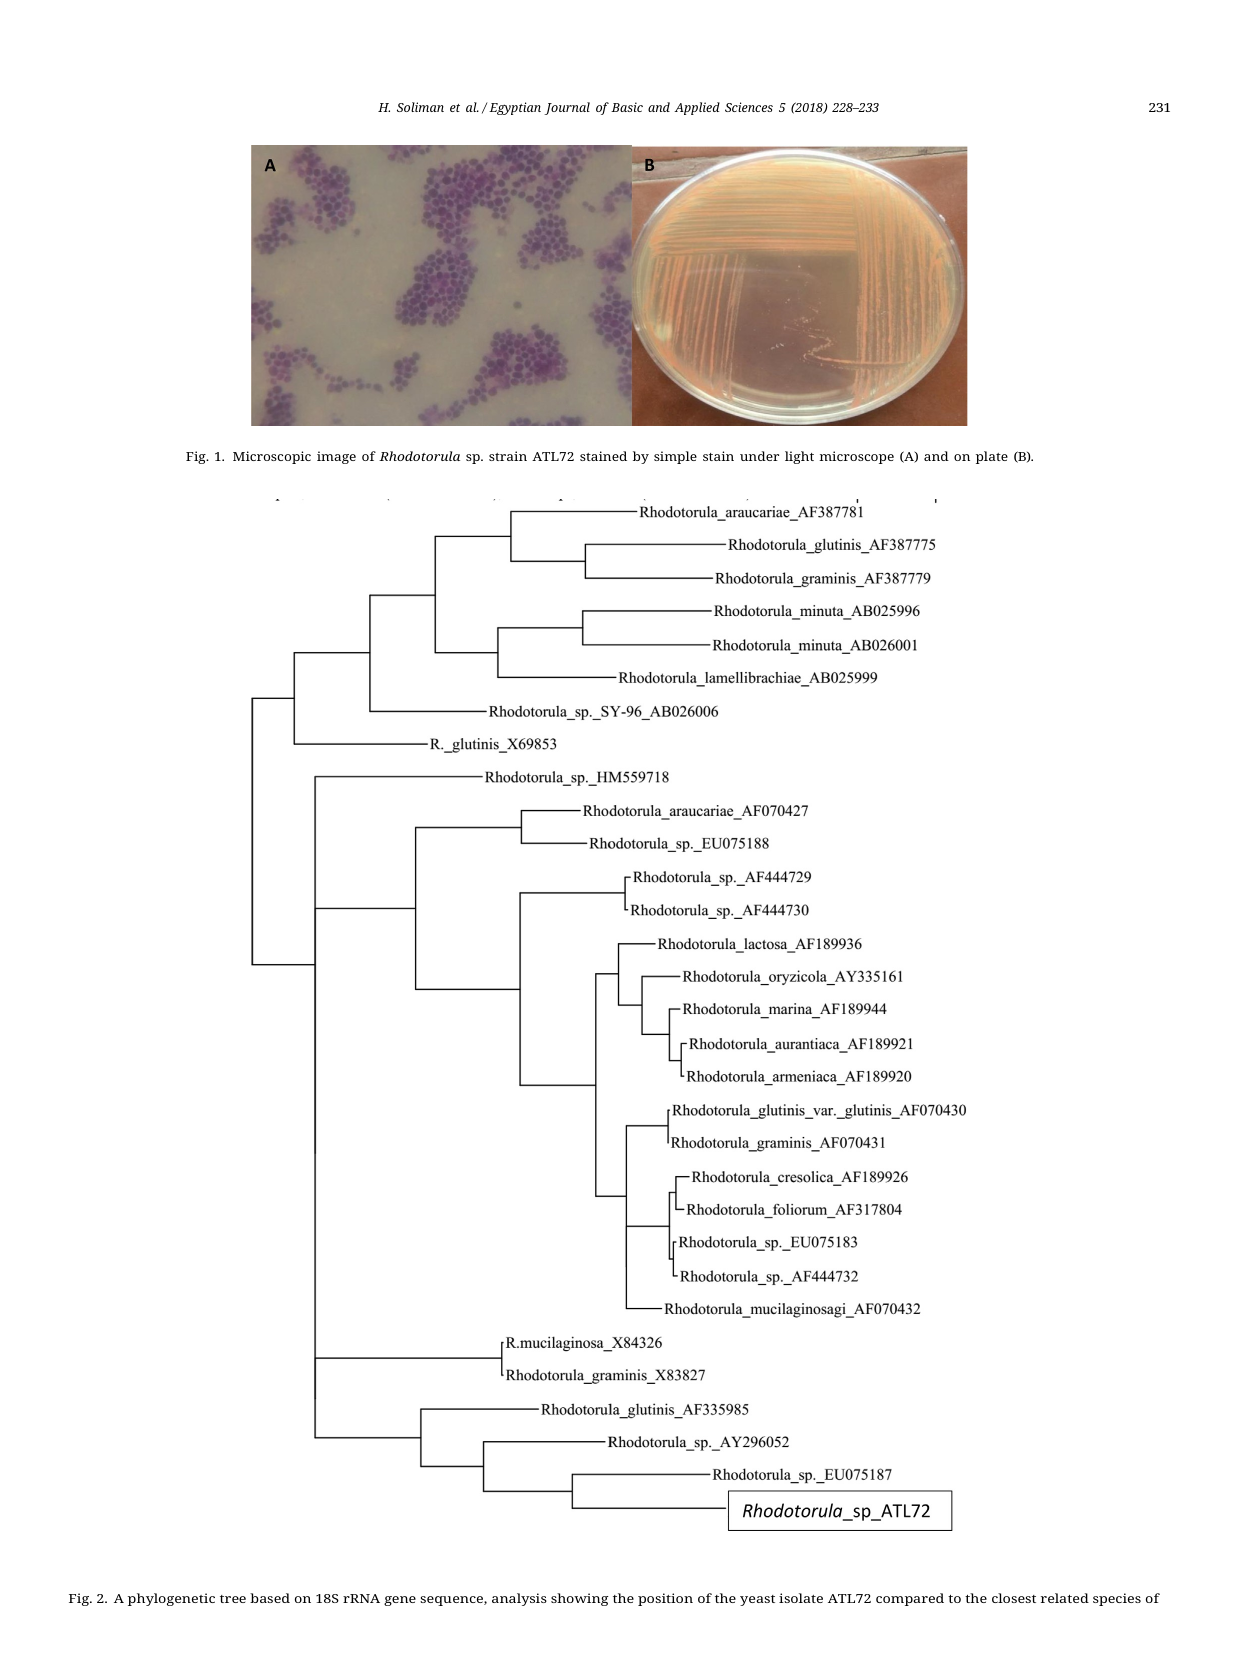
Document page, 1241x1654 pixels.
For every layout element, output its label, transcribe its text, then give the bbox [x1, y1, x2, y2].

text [68, 1590, 1184, 1607]
picture [251, 145, 968, 426]
picture [251, 499, 967, 1531]
text Fig. 1. Microscopic image of Rhodotorula sp. strain ATL72 stained by simple stain under light microscope (A) and on plate (B). [77, 448, 1143, 465]
